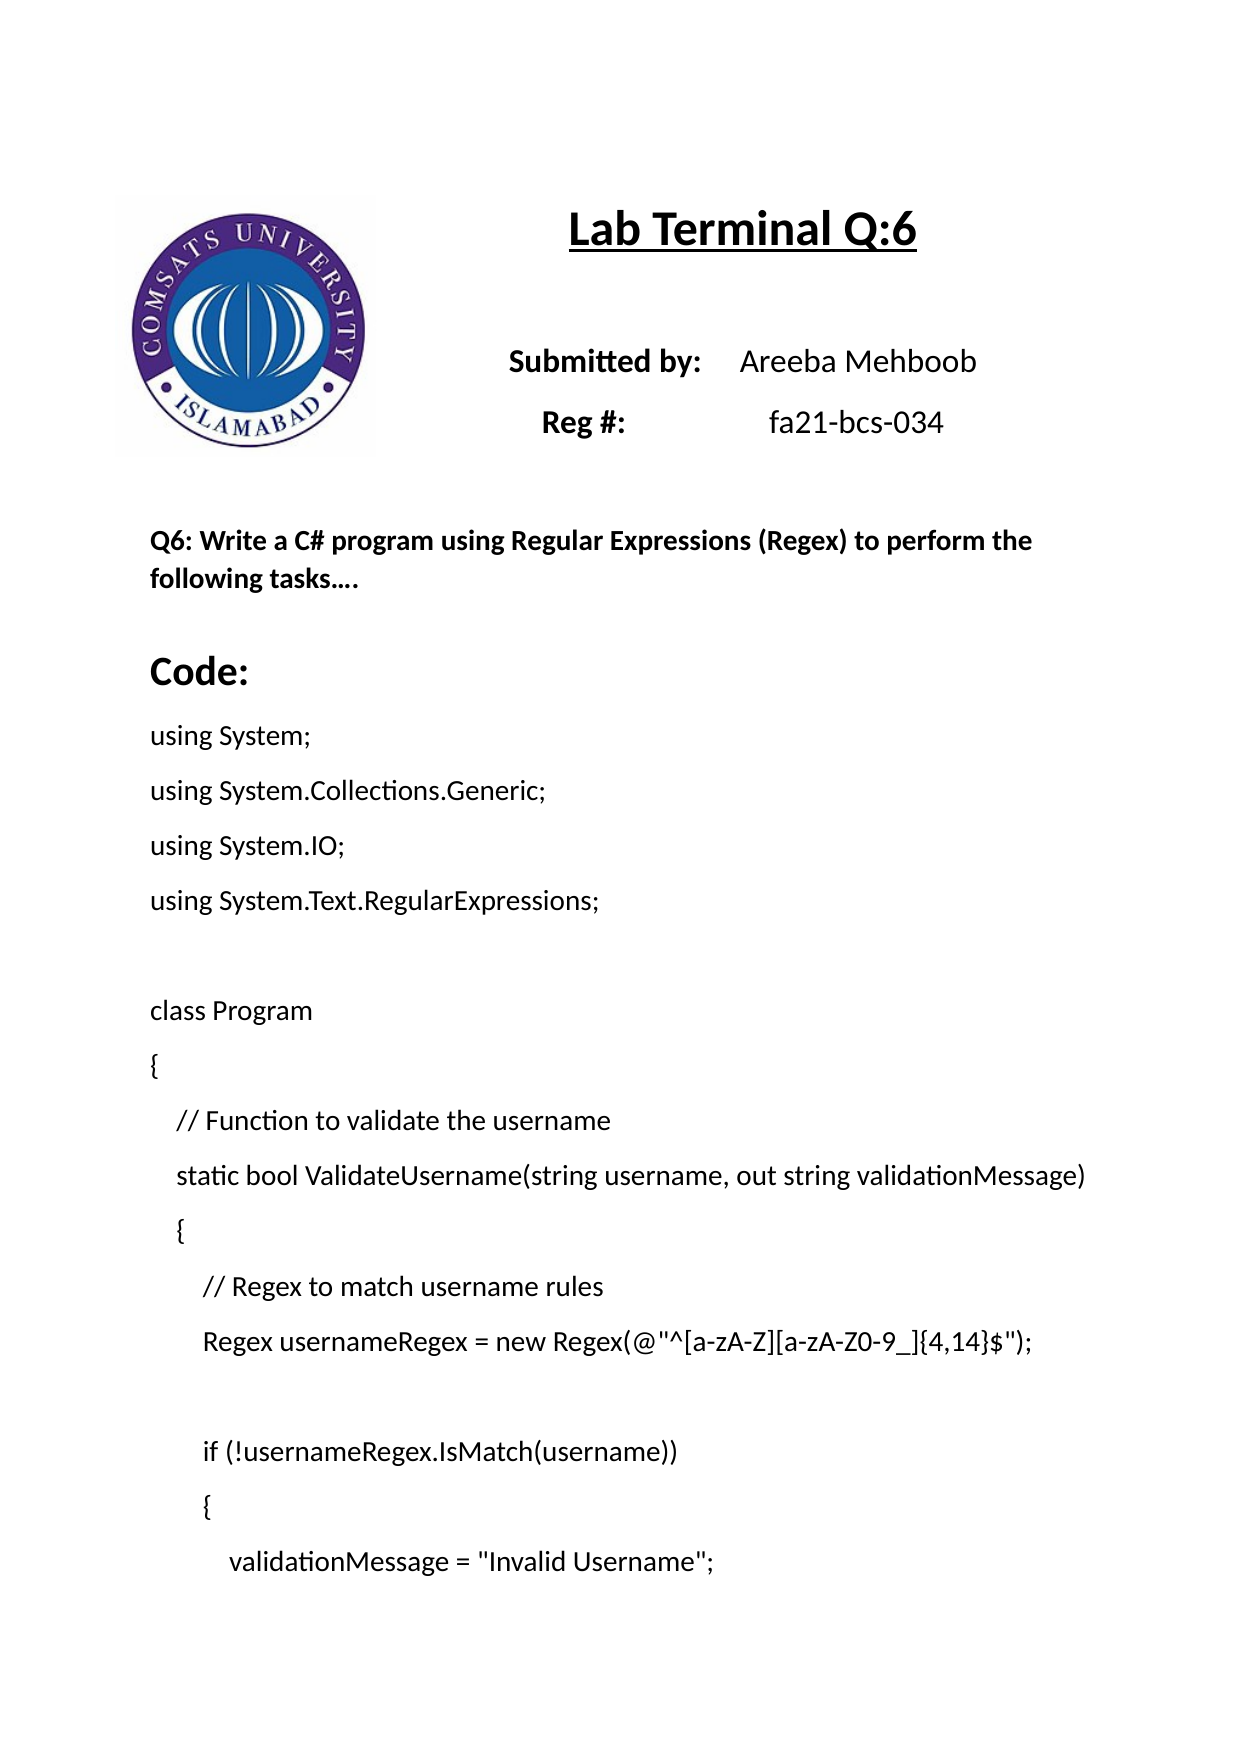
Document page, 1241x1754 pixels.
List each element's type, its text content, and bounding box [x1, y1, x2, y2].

text using System.Text.RegularExpressions; [150, 882, 1090, 917]
text { [150, 1047, 1090, 1083]
text using System.Collections.Generic; [150, 772, 1090, 807]
picture [115, 195, 377, 457]
text // Regex to match username rules [150, 1268, 1090, 1303]
text Code: [150, 645, 1090, 696]
text using System; [150, 717, 1090, 752]
text Regex usernameRegex = new Regex(@"^[a-zA-Z][a-zA-Z0-9_]{4,14}$"); [150, 1323, 1090, 1358]
text Lab Terminal Q:6 [377, 197, 1090, 258]
text validationMessage = "Invalid Username"; [150, 1543, 1090, 1579]
text static bool ValidateUsername(string username, out string validationMessage) [150, 1157, 1090, 1193]
text if (!usernameRegex.IsMatch(username)) [150, 1433, 1090, 1468]
text { [150, 1488, 1090, 1524]
text using System.IO; [150, 827, 1090, 862]
text Q6: Write a C# program using Regular Expressions (Regex) to perform the following tasks…. [150, 522, 1090, 626]
text class Program [150, 992, 1090, 1028]
text // Function to validate the username [150, 1102, 1090, 1138]
text Reg #: fa21-bcs-034 [377, 401, 1090, 441]
text Submitted by: Areeba Mehboob [377, 340, 1090, 381]
text { [150, 1212, 1090, 1248]
